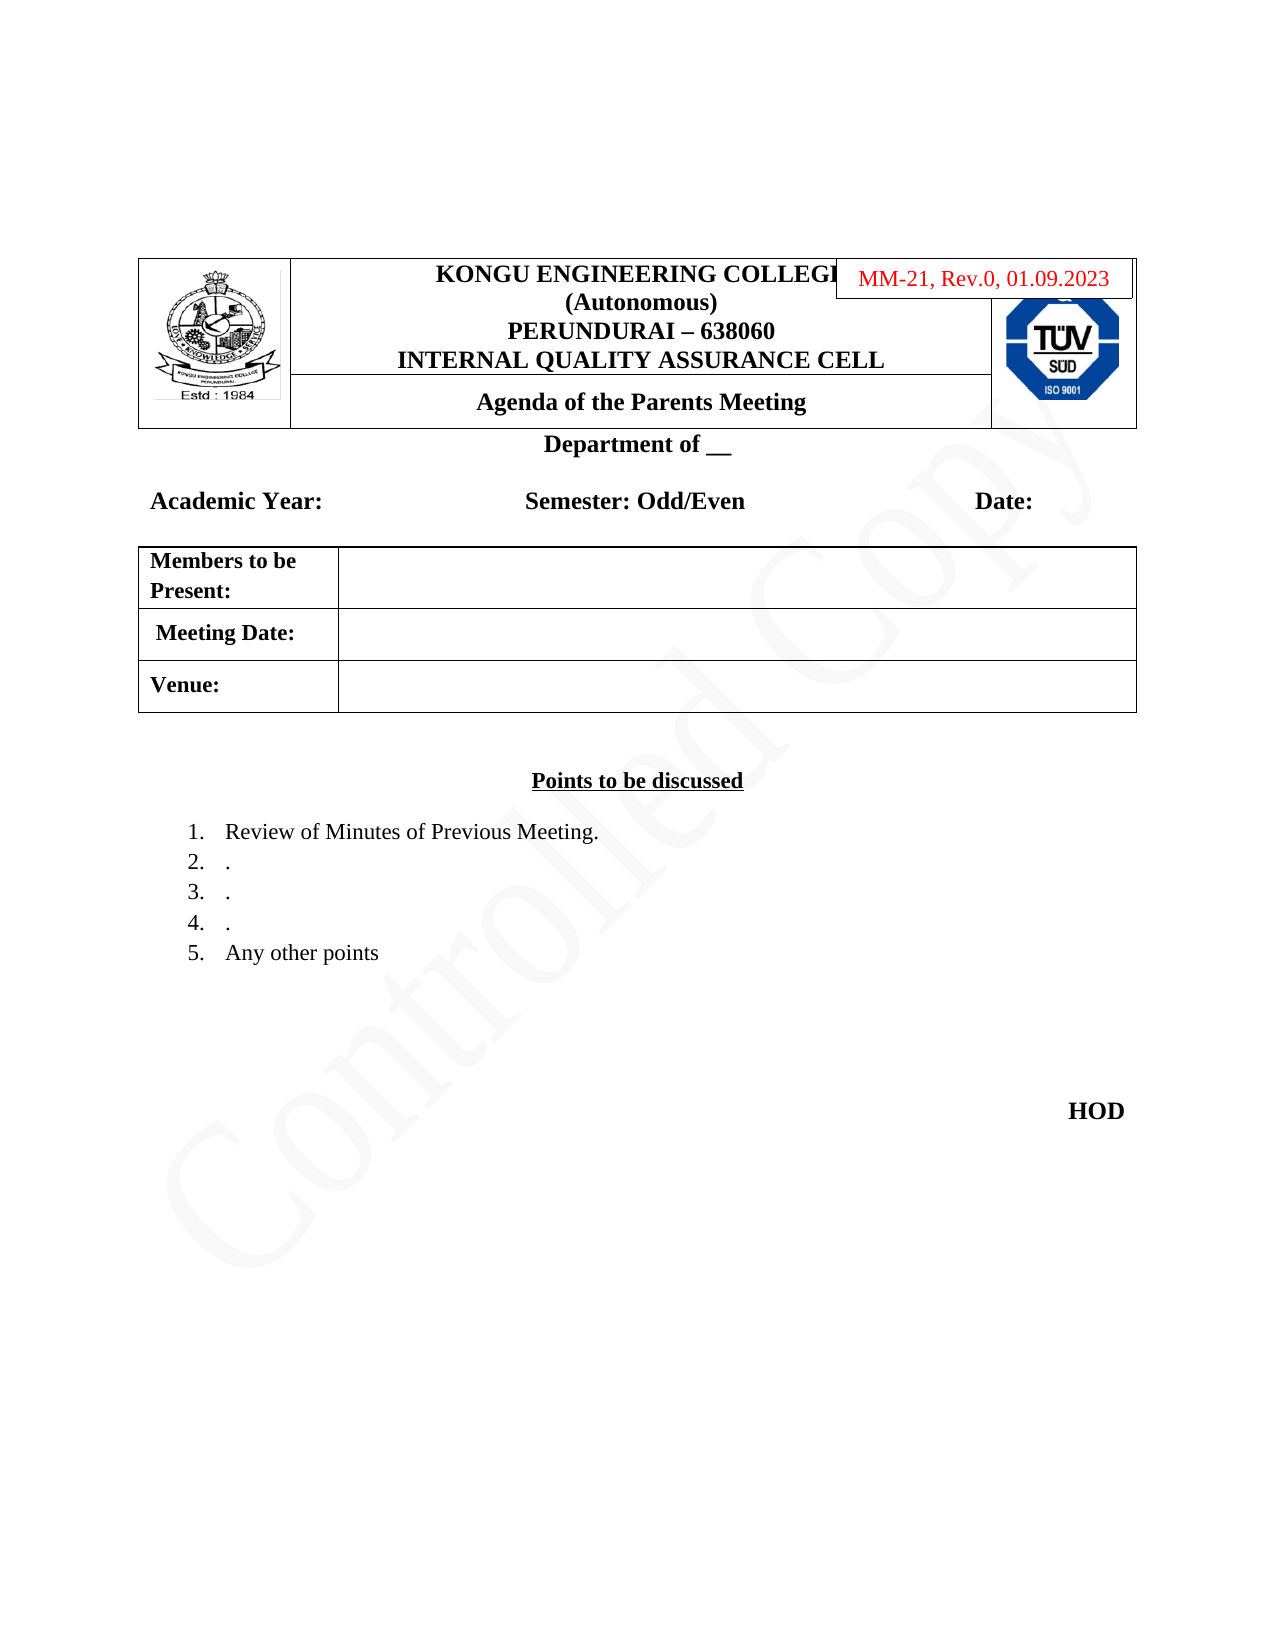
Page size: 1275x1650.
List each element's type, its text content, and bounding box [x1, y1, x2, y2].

text Department of __ [150, 429, 1125, 458]
text Points to be discussed [150, 767, 1125, 793]
text Academic Year: Semester: Odd/Even Date: [150, 486, 1125, 546]
table_cell [339, 609, 1136, 660]
table_header [339, 548, 1136, 608]
table_header [992, 259, 1136, 428]
table_cell Meeting Date: [139, 609, 338, 660]
text HOD [150, 1096, 1125, 1124]
list . [187, 878, 1125, 905]
table_cell Venue: [139, 661, 338, 712]
table_cell Agenda of the Parents Meeting [291, 375, 991, 428]
list . [187, 848, 1125, 874]
table_header KONGU ENGINEERING COLLEGE (Autonomous) PERUNDURAI – 638060 INTERNAL QUALITY ASSURANCE CELL [291, 259, 991, 374]
table_header Members to be Present: [139, 548, 338, 608]
list Any other points [187, 939, 1125, 965]
table_cell [339, 661, 1136, 712]
list . [187, 908, 1125, 935]
table_header [139, 259, 290, 428]
list Review of Minutes of Previous Meeting. [187, 818, 1125, 844]
